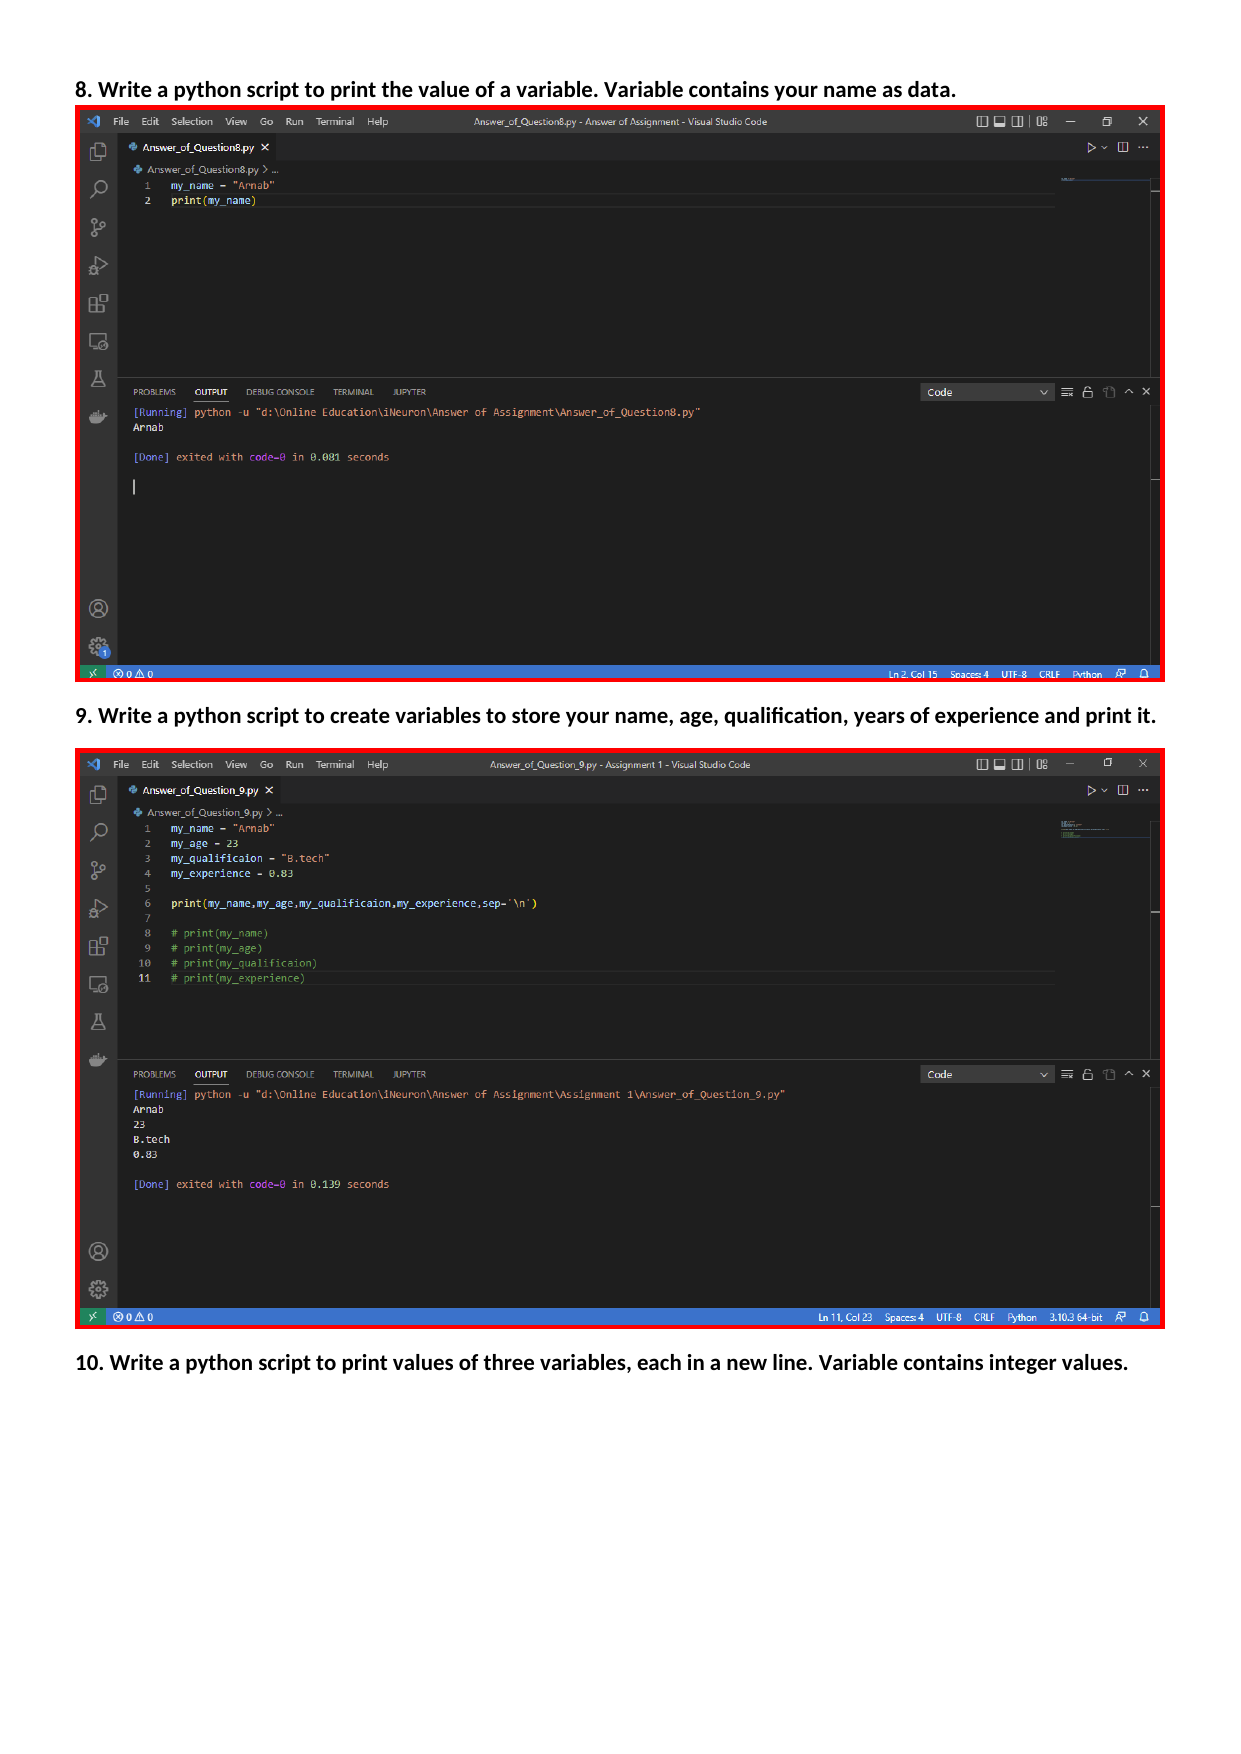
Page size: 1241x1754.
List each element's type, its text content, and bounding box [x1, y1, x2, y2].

text 9. Write a python script to create variables to store your name, age, qualification, years of experience and print it. [75, 701, 1165, 729]
text 10. Write a python script to print values of three variables, each in a new line. Variable contains integer values. [75, 1348, 1165, 1376]
picture [80, 753, 1160, 1325]
picture [80, 110, 1160, 678]
text 8. Write a python script to print the value of a variable. Variable contains your name as data. [75, 75, 1165, 105]
